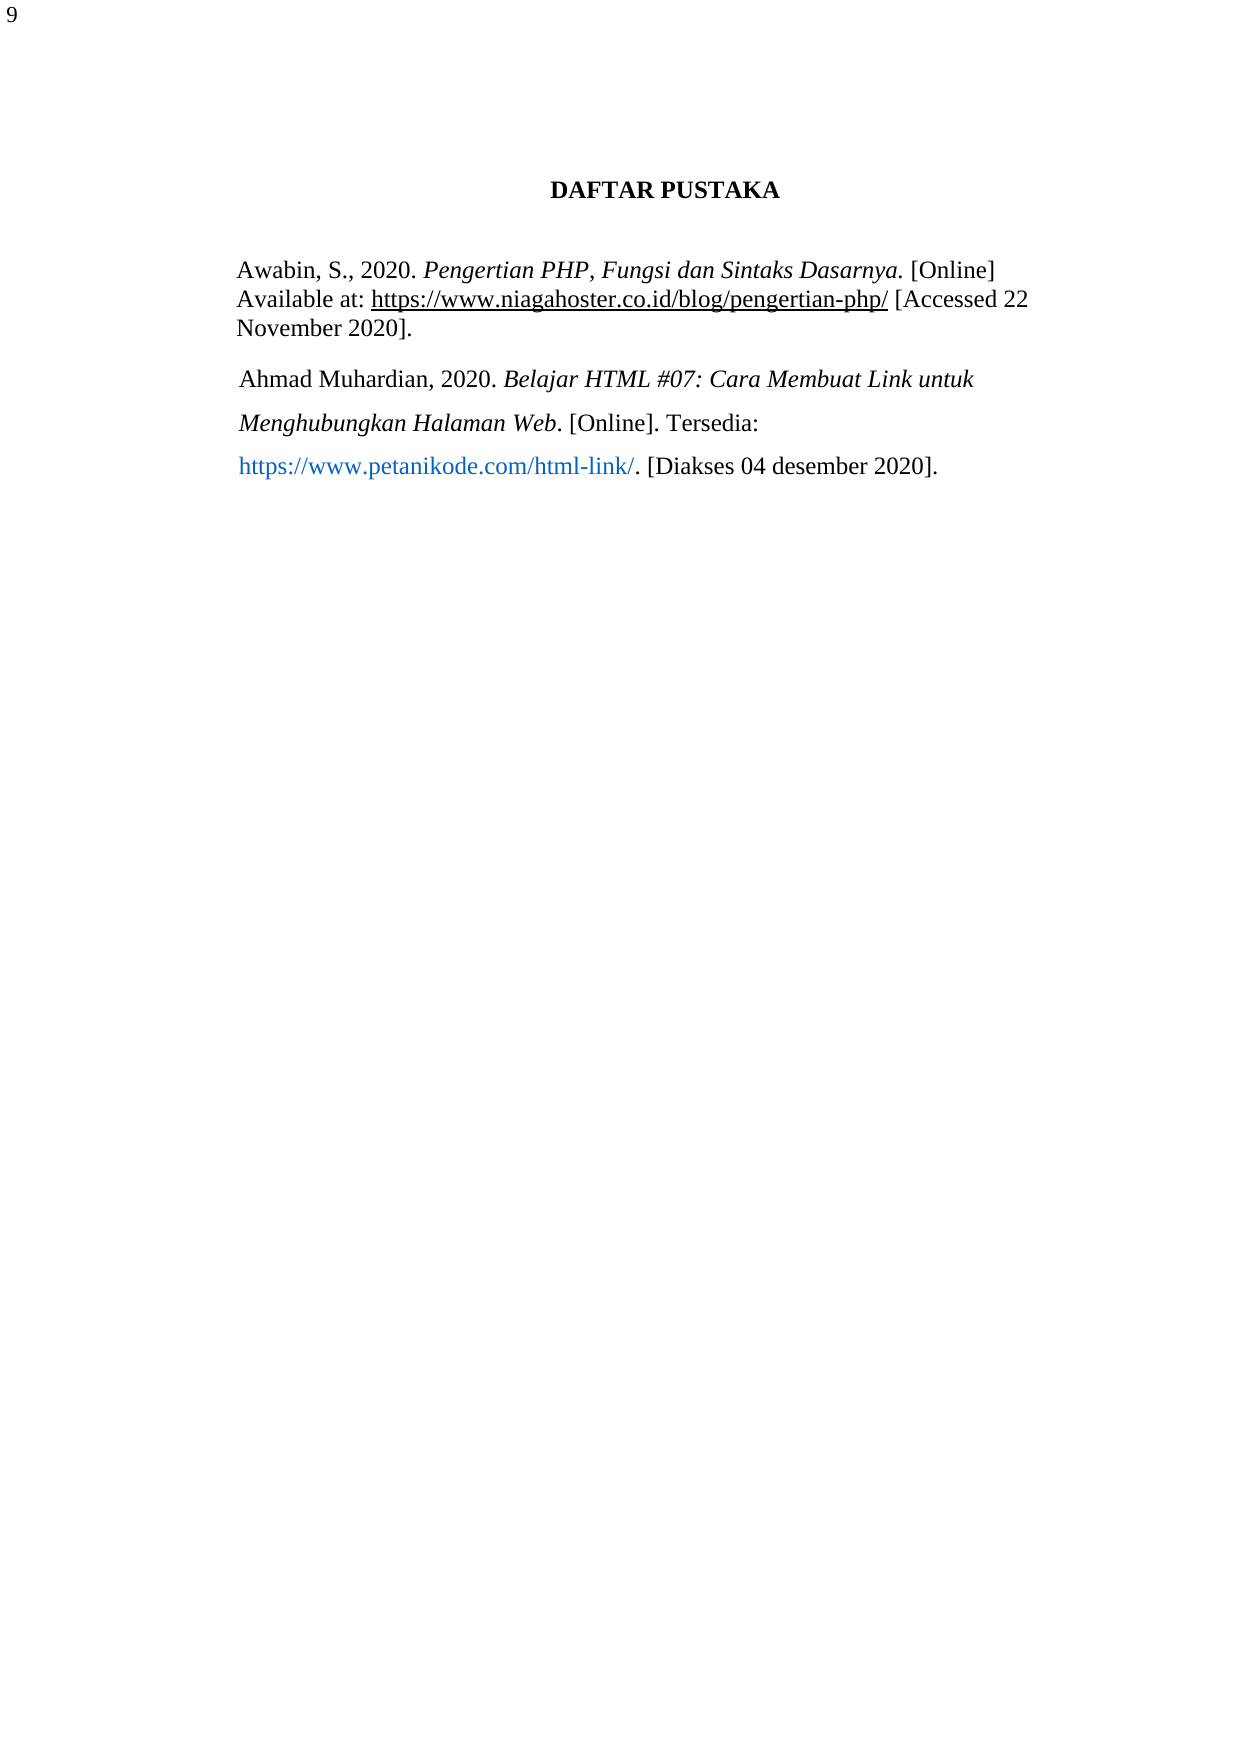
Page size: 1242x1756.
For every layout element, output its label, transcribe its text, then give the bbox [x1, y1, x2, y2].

subtitle DAFTAR PUSTAKA [415, 175, 916, 203]
text Ahmad Muhardian, 2020. Belajar HTML #07: Cara Membuat Link untuk Menghubungkan Halaman Web. [Online]. Tersedia: https://www.petanikode.com/html-link/. [Diakses 04 desember 2020]. [238, 364, 998, 480]
text Awabin, S., 2020. Pengertian PHP, Fungsi dan Sintaks Dasarnya. [Online] Available at: https://www.niagahoster.co.id/blog/pengertian-php/ [Accessed 22 November 2020]. [236, 255, 1031, 342]
